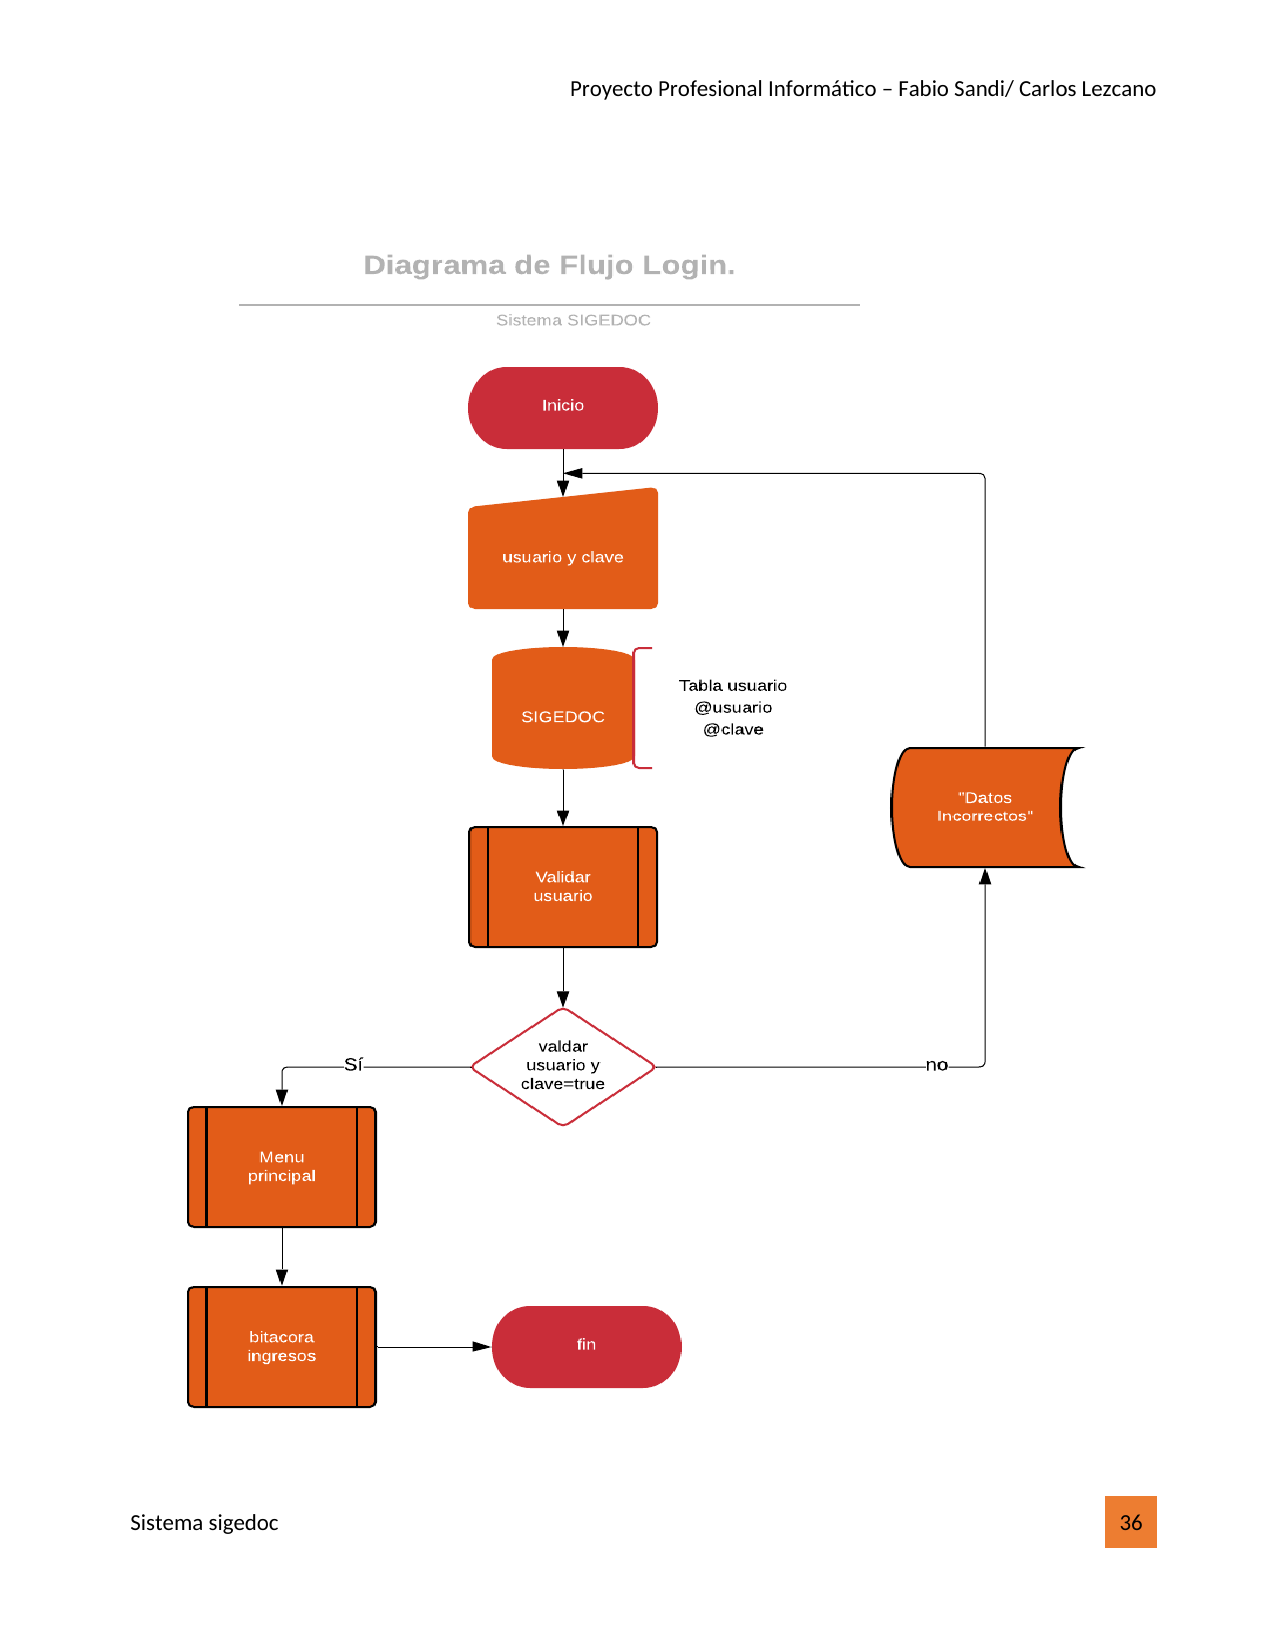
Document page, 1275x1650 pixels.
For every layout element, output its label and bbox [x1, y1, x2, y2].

picture [118, 147, 1150, 1487]
